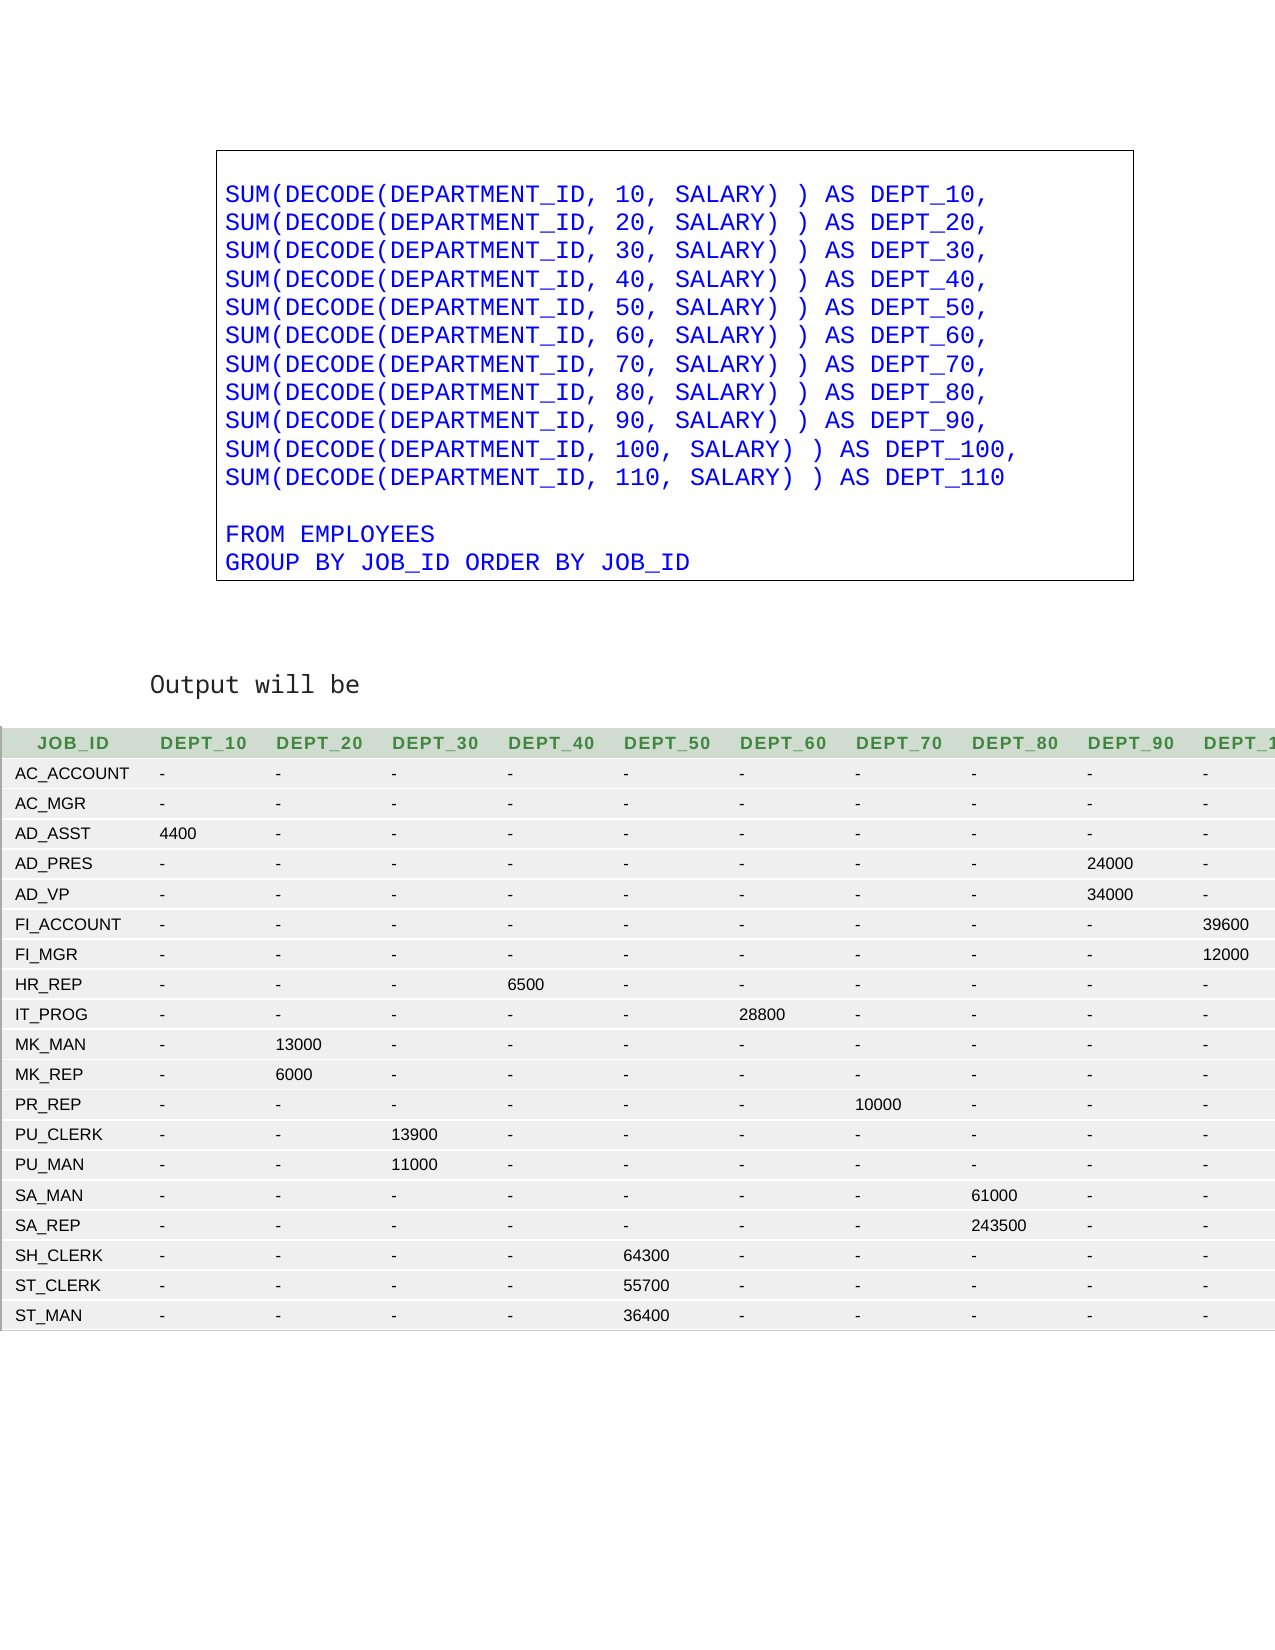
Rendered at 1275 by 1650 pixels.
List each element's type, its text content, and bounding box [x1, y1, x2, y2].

table_cell - [1073, 1241, 1189, 1269]
table_cell - [261, 1121, 377, 1149]
table_cell - [261, 1301, 377, 1329]
table_cell - [1189, 970, 1275, 998]
table_cell - [841, 1151, 957, 1179]
table_cell - [1073, 1030, 1189, 1059]
table_cell - [1189, 1241, 1275, 1269]
table_cell - [261, 880, 377, 908]
text SUM(DECODE(DEPARTMENT_ID, 110, SALARY) ) AS DEPT_110 [217, 462, 1133, 493]
table_cell - [841, 1241, 957, 1269]
table_cell SH_CLERK [2, 1241, 145, 1269]
table_header DEPT_80 [957, 728, 1073, 758]
table_cell PU_CLERK [2, 1121, 145, 1149]
table_cell - [725, 1271, 841, 1299]
table_cell - [145, 1271, 261, 1299]
table_cell - [493, 940, 609, 968]
table_cell - [957, 1301, 1073, 1329]
table_cell - [377, 1060, 493, 1089]
table_cell PR_REP [2, 1090, 145, 1119]
table_cell - [841, 1301, 957, 1329]
table_cell - [725, 1241, 841, 1269]
table_cell - [261, 789, 377, 818]
table_cell - [145, 1090, 261, 1119]
table_cell - [841, 759, 957, 788]
table_header DEPT_90 [1073, 728, 1189, 758]
table_cell - [609, 1090, 725, 1119]
table_cell - [145, 910, 261, 938]
table_cell - [261, 1090, 377, 1119]
table_cell - [1073, 789, 1189, 818]
table_cell - [725, 1090, 841, 1119]
table_cell AD_ASST [2, 820, 145, 848]
table_cell - [1073, 1181, 1189, 1209]
table_cell - [145, 1060, 261, 1089]
table_cell AD_VP [2, 880, 145, 908]
table_cell - [957, 1000, 1073, 1028]
table_cell - [1189, 1271, 1275, 1299]
table_cell 34000 [1073, 880, 1189, 908]
table_cell - [725, 940, 841, 968]
table_cell - [261, 1151, 377, 1179]
table_cell - [261, 1181, 377, 1209]
table_cell - [493, 1211, 609, 1239]
table_cell - [1073, 759, 1189, 788]
table_cell - [1073, 910, 1189, 938]
table_cell - [493, 789, 609, 818]
table_cell - [957, 1121, 1073, 1149]
table_cell - [957, 1271, 1073, 1299]
table_cell - [725, 850, 841, 878]
table_header DEPT_30 [377, 728, 493, 758]
table_cell - [145, 1301, 261, 1329]
table_cell - [1073, 940, 1189, 968]
table_cell - [609, 850, 725, 878]
table_cell - [609, 1151, 725, 1179]
table_cell - [1073, 1271, 1189, 1299]
table_header DEPT_70 [841, 728, 957, 758]
table_cell - [261, 970, 377, 998]
table_cell - [493, 910, 609, 938]
table_cell - [841, 1121, 957, 1149]
table_cell - [957, 940, 1073, 968]
table_cell - [493, 759, 609, 788]
table_cell - [841, 1181, 957, 1209]
table_cell 24000 [1073, 850, 1189, 878]
table_cell - [145, 940, 261, 968]
table_cell - [957, 1151, 1073, 1179]
table_cell - [609, 820, 725, 848]
text GROUP BY JOB_ID ORDER BY JOB_ID [217, 547, 1133, 580]
text FROM EMPLOYEES [217, 518, 1133, 547]
table_cell 61000 [957, 1181, 1073, 1209]
table_cell - [145, 1030, 261, 1059]
table_cell - [957, 970, 1073, 998]
table_cell - [957, 759, 1073, 788]
table_cell 6500 [493, 970, 609, 998]
table_cell - [1189, 1181, 1275, 1209]
table_cell - [493, 1151, 609, 1179]
table_cell - [841, 820, 957, 848]
table_cell - [261, 910, 377, 938]
table_cell - [1073, 1090, 1189, 1119]
table_cell 13900 [377, 1121, 493, 1149]
table_cell - [1073, 1060, 1189, 1089]
table_cell 39600 [1189, 910, 1275, 938]
table_cell - [493, 1241, 609, 1269]
table_cell - [377, 1000, 493, 1028]
table_cell AD_PRES [2, 850, 145, 878]
table_cell - [377, 910, 493, 938]
table_cell SA_REP [2, 1211, 145, 1239]
table_cell ST_CLERK [2, 1271, 145, 1299]
table_cell - [957, 1090, 1073, 1119]
table_cell - [1189, 820, 1275, 848]
table_cell - [1189, 759, 1275, 788]
table_cell - [957, 1241, 1073, 1269]
table_cell 4400 [145, 820, 261, 848]
table_cell 55700 [609, 1271, 725, 1299]
table_header DEPT_20 [261, 728, 377, 758]
table_cell - [493, 820, 609, 848]
table_cell - [145, 1000, 261, 1028]
table_cell - [841, 910, 957, 938]
table_cell - [1073, 1000, 1189, 1028]
table_cell - [725, 1181, 841, 1209]
table_cell - [377, 1241, 493, 1269]
table_cell - [1189, 1090, 1275, 1119]
table_cell - [1073, 1301, 1189, 1329]
table_cell - [841, 970, 957, 998]
table_cell 10000 [841, 1090, 957, 1119]
table_cell - [1189, 1000, 1275, 1028]
table_cell - [725, 759, 841, 788]
table_cell - [609, 880, 725, 908]
table_cell - [1073, 970, 1189, 998]
table_cell - [145, 1181, 261, 1209]
table_cell - [609, 970, 725, 998]
table_cell - [145, 880, 261, 908]
table_cell - [841, 940, 957, 968]
table_cell 13000 [261, 1030, 377, 1059]
table_cell - [261, 850, 377, 878]
text SUM(DECODE(DEPARTMENT_ID, 40, SALARY) ) AS DEPT_40, [217, 263, 1133, 292]
text SUM(DECODE(DEPARTMENT_ID, 10, SALARY) ) AS DEPT_10, [217, 178, 1133, 207]
table_cell - [841, 1060, 957, 1089]
table_cell - [493, 1090, 609, 1119]
table_cell - [725, 789, 841, 818]
table_cell - [493, 1121, 609, 1149]
table_cell - [377, 1090, 493, 1119]
table_cell - [493, 1060, 609, 1089]
table_cell - [145, 1241, 261, 1269]
table_cell - [493, 1301, 609, 1329]
table_cell 36400 [609, 1301, 725, 1329]
table_cell - [493, 1000, 609, 1028]
text SUM(DECODE(DEPARTMENT_ID, 50, SALARY) ) AS DEPT_50, [217, 292, 1133, 320]
table_cell - [841, 850, 957, 878]
table_cell - [725, 1060, 841, 1089]
table_cell - [1189, 789, 1275, 818]
text SUM(DECODE(DEPARTMENT_ID, 80, SALARY) ) AS DEPT_80, [217, 377, 1133, 405]
table_cell - [145, 1121, 261, 1149]
table_cell - [145, 789, 261, 818]
table_cell - [725, 1211, 841, 1239]
table_cell - [957, 820, 1073, 848]
table_cell - [841, 1211, 957, 1239]
table_cell - [1189, 1301, 1275, 1329]
text SUM(DECODE(DEPARTMENT_ID, 60, SALARY) ) AS DEPT_60, [217, 320, 1133, 348]
table_cell - [609, 1000, 725, 1028]
table_cell - [725, 1121, 841, 1149]
table_cell HR_REP [2, 970, 145, 998]
table_cell - [841, 1271, 957, 1299]
table_cell - [957, 880, 1073, 908]
table_cell 6000 [261, 1060, 377, 1089]
table_cell AC_ACCOUNT [2, 759, 145, 788]
table_cell - [1073, 1151, 1189, 1179]
table_cell - [725, 1151, 841, 1179]
text SUM(DECODE(DEPARTMENT_ID, 30, SALARY) ) AS DEPT_30, [217, 235, 1133, 263]
table_cell - [609, 1121, 725, 1149]
table_cell - [377, 1301, 493, 1329]
table_header DEPT_50 [609, 728, 725, 758]
table_cell - [493, 880, 609, 908]
table_cell - [609, 789, 725, 818]
table_cell - [145, 1151, 261, 1179]
table_cell 28800 [725, 1000, 841, 1028]
table_cell - [1189, 1121, 1275, 1149]
table_cell - [145, 759, 261, 788]
table_cell SA_MAN [2, 1181, 145, 1209]
table_cell - [1189, 1151, 1275, 1179]
table_cell MK_MAN [2, 1030, 145, 1059]
table_header JOB_ID [2, 728, 145, 758]
table_header DEPT_100 [1189, 728, 1275, 758]
table_cell - [609, 1060, 725, 1089]
table_cell - [957, 1060, 1073, 1089]
table_cell - [609, 1030, 725, 1059]
table_cell - [609, 1211, 725, 1239]
table_cell - [841, 1000, 957, 1028]
table_cell - [725, 880, 841, 908]
table_cell - [841, 789, 957, 818]
table_cell - [261, 1271, 377, 1299]
table_cell - [725, 1030, 841, 1059]
table_cell - [609, 759, 725, 788]
table_cell - [377, 1181, 493, 1209]
table_cell - [841, 880, 957, 908]
table_cell 12000 [1189, 940, 1275, 968]
table_cell - [609, 940, 725, 968]
table_cell - [725, 910, 841, 938]
table_cell - [1189, 880, 1275, 908]
table_cell - [261, 1000, 377, 1028]
table_cell - [1189, 1030, 1275, 1059]
table_cell - [145, 970, 261, 998]
table_header DEPT_40 [493, 728, 609, 758]
table_cell 243500 [957, 1211, 1073, 1239]
table_cell - [609, 910, 725, 938]
text SUM(DECODE(DEPARTMENT_ID, 90, SALARY) ) AS DEPT_90, [217, 405, 1133, 433]
table_cell - [377, 759, 493, 788]
table_header DEPT_60 [725, 728, 841, 758]
table_cell ST_MAN [2, 1301, 145, 1329]
table_cell - [1189, 1211, 1275, 1239]
table_cell - [493, 1181, 609, 1209]
table_cell - [725, 1301, 841, 1329]
table_cell - [377, 850, 493, 878]
table_cell - [377, 820, 493, 848]
table_cell FI_MGR [2, 940, 145, 968]
table_cell - [377, 940, 493, 968]
table_cell - [725, 820, 841, 848]
table_cell MK_REP [2, 1060, 145, 1089]
table_cell - [609, 1181, 725, 1209]
table_cell - [261, 940, 377, 968]
table_cell - [957, 910, 1073, 938]
table_cell AC_MGR [2, 789, 145, 818]
table_cell - [1073, 1121, 1189, 1149]
table_cell - [377, 970, 493, 998]
table_cell - [261, 820, 377, 848]
table_cell - [377, 789, 493, 818]
table_cell - [725, 970, 841, 998]
table_cell 64300 [609, 1241, 725, 1269]
table_cell - [261, 759, 377, 788]
table_cell - [1073, 820, 1189, 848]
table_cell - [493, 1271, 609, 1299]
table_cell - [957, 1030, 1073, 1059]
table_cell - [493, 1030, 609, 1059]
table_cell - [1189, 1060, 1275, 1089]
text SUM(DECODE(DEPARTMENT_ID, 100, SALARY) ) AS DEPT_100, [217, 433, 1133, 462]
table_cell - [377, 1271, 493, 1299]
table_cell FI_ACCOUNT [2, 910, 145, 938]
table_cell - [841, 1030, 957, 1059]
table_cell - [145, 1211, 261, 1239]
table_cell - [957, 789, 1073, 818]
table_cell - [493, 850, 609, 878]
table_cell 11000 [377, 1151, 493, 1179]
table_cell PU_MAN [2, 1151, 145, 1179]
table_cell - [957, 850, 1073, 878]
table_cell - [377, 1030, 493, 1059]
table_cell - [377, 1211, 493, 1239]
table_cell IT_PROG [2, 1000, 145, 1028]
table_cell - [1073, 1211, 1189, 1239]
table_cell - [1189, 850, 1275, 878]
text Output will be [150, 666, 1125, 700]
table_cell - [261, 1241, 377, 1269]
table_header DEPT_10 [145, 728, 261, 758]
text SUM(DECODE(DEPARTMENT_ID, 70, SALARY) ) AS DEPT_70, [217, 348, 1133, 377]
table_cell - [145, 850, 261, 878]
table_cell - [261, 1211, 377, 1239]
text SUM(DECODE(DEPARTMENT_ID, 20, SALARY) ) AS DEPT_20, [217, 207, 1133, 235]
table_cell - [377, 880, 493, 908]
